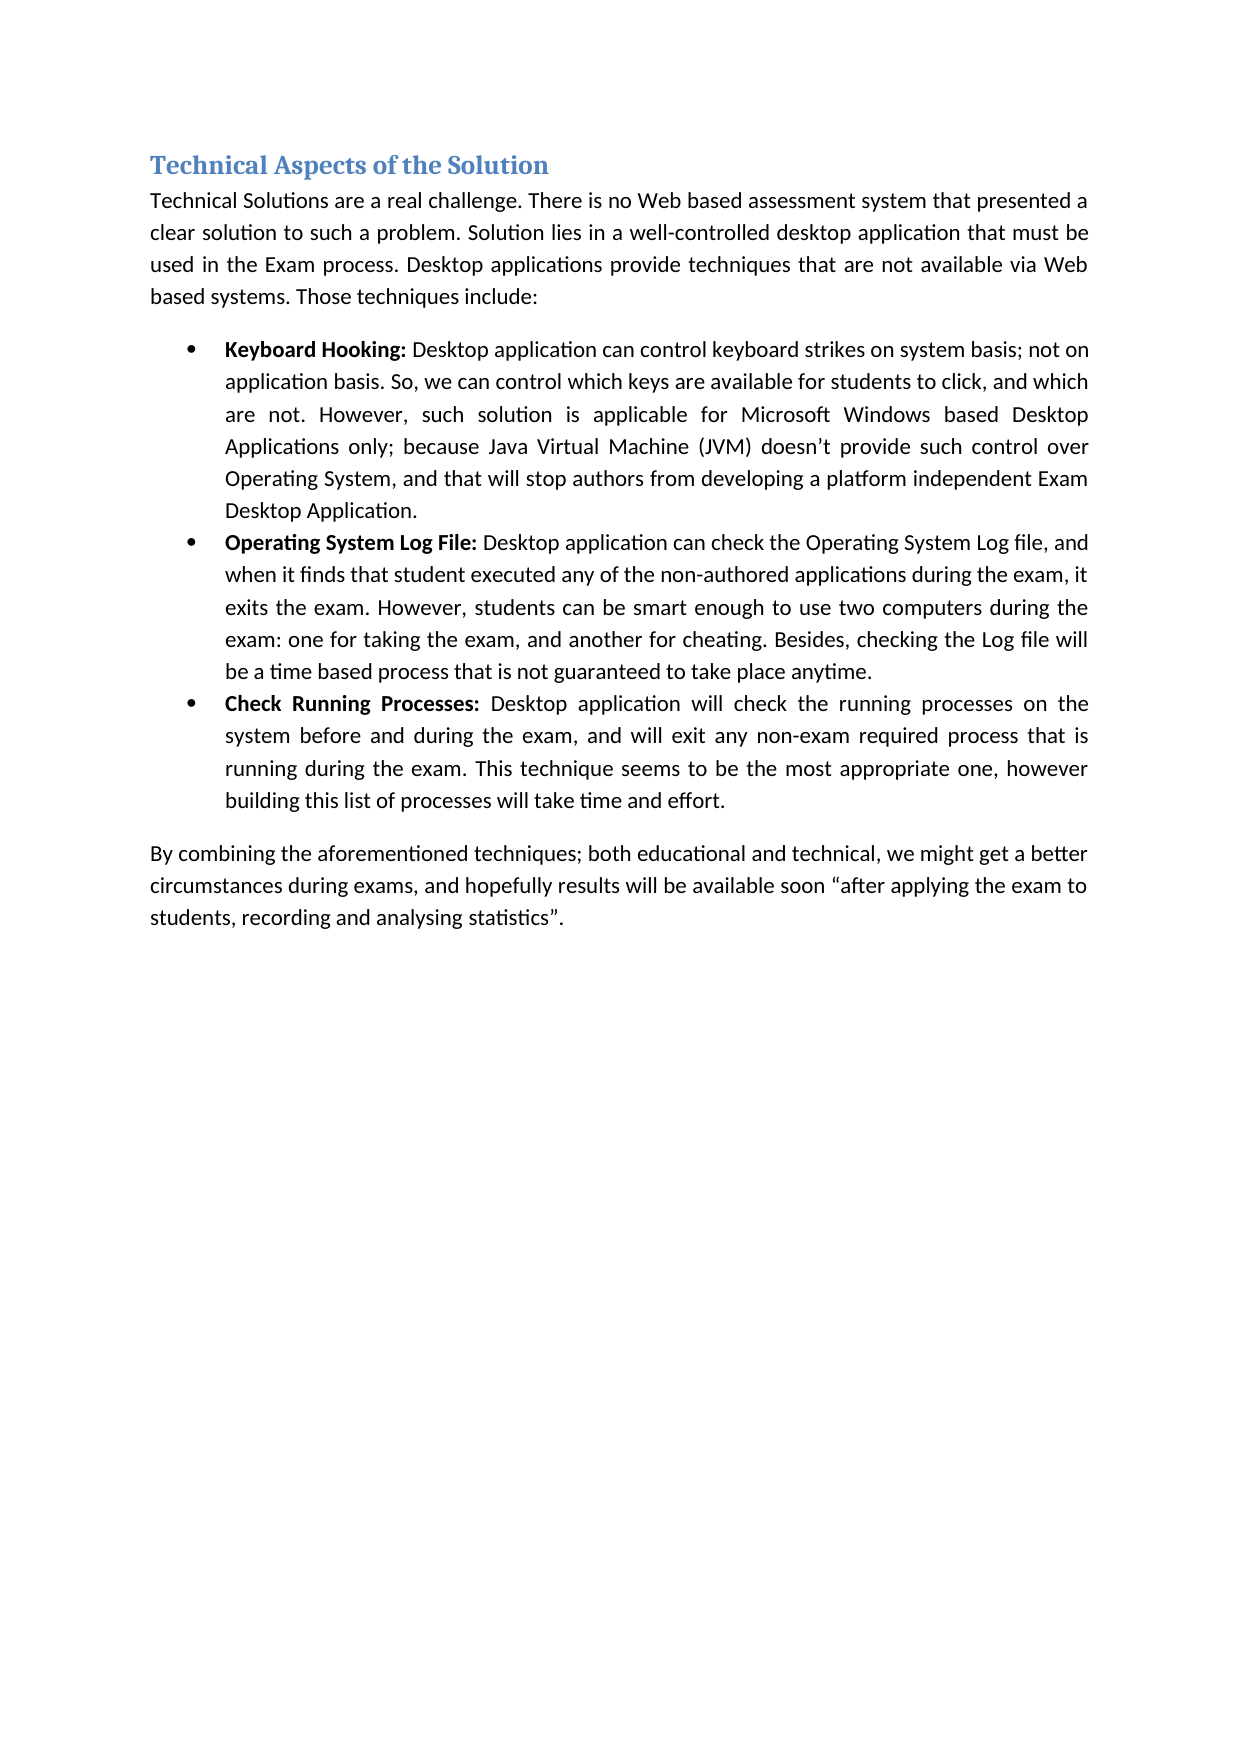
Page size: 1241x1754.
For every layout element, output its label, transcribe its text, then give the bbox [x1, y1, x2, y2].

list Check Running Processes: Desktop application will check the running processes on the system before and during the exam, and will exit any non-exam required process that is running during the exam. This technique seems to be the most appropriate one, however building this list of processes will take time and effort. [187, 689, 1090, 814]
subtitle Technical Aspects of the Solution [150, 150, 1090, 181]
list Keyboard Hooking: Desktop application can control keyboard strikes on system basis; not on application basis. So, we can control which keys are available for students to click, and which are not. However, such solution is applicable for Microsoft Windows based Desktop Applications only; because Java Virtual Machine (JVM) doesn’t provide such control over Operating System, and that will stop authors from developing a platform independent Exam Desktop Application. [187, 335, 1090, 524]
text Technical Solutions are a real challenge. There is no Web based assessment system that presented a clear solution to such a problem. Solution lies in a well-controlled desktop application that must be used in the Exam process. Desktop applications provide techniques that are not available via Web based systems. Those techniques include: [150, 186, 1090, 310]
list Operating System Log File: Desktop application can check the Operating System Log file, and when it finds that student executed any of the non-authored applications during the exam, it exits the exam. However, students can be smart enough to use two computers during the exam: one for taking the exam, and another for cheating. Besides, checking the Log file will be a time based process that is not guaranteed to take place anytime. [187, 528, 1090, 685]
text By combining the aforementioned techniques; both educational and technical, we might get a better circumstances during exams, and hopefully results will be available soon “after applying the exam to students, recording and analysing statistics”. [150, 839, 1090, 931]
